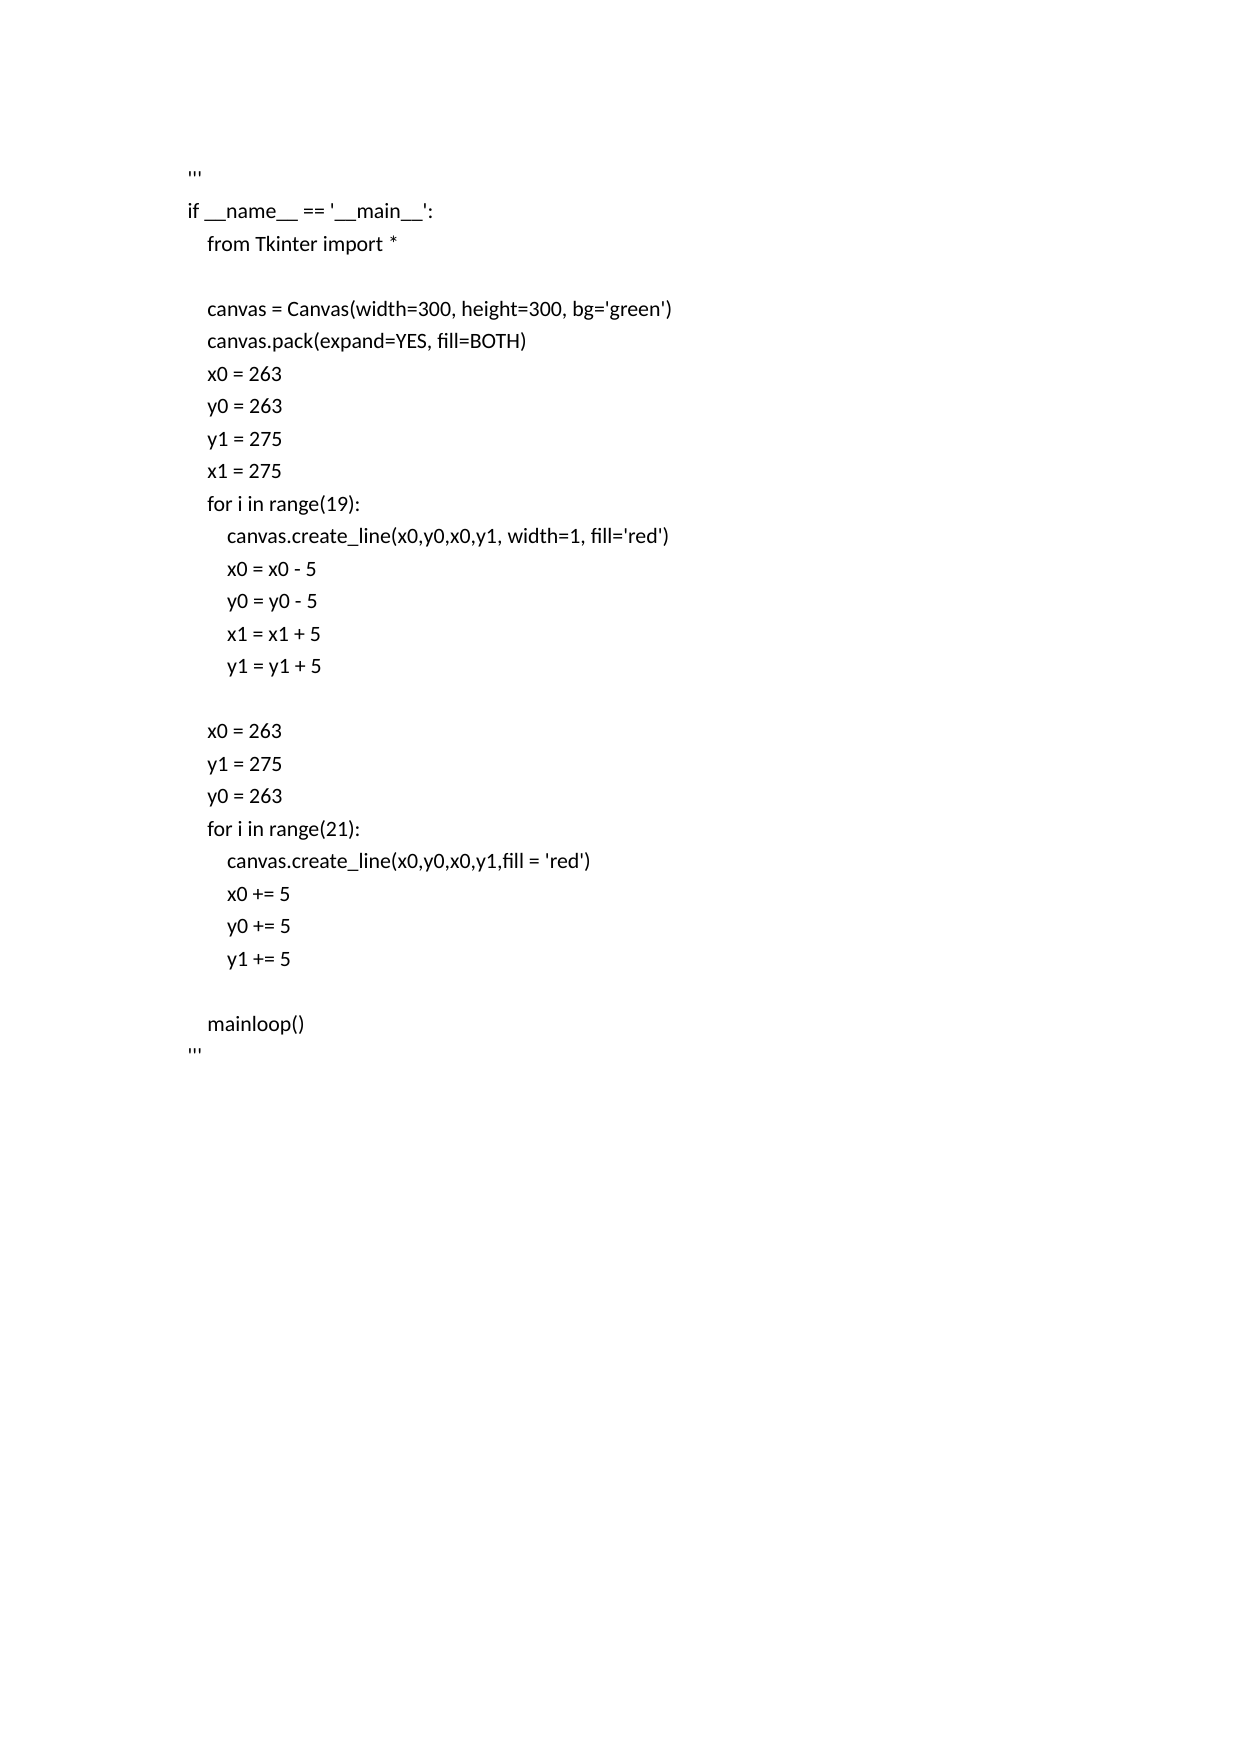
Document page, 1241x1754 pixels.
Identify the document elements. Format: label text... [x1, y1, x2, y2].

text x0 = x0 - 5 [187, 552, 1053, 584]
text y1 = 275 [187, 422, 1053, 454]
text for i in range(21): [187, 812, 1053, 844]
text y1 += 5 [187, 942, 1053, 974]
text canvas.create_line(x0,y0,x0,y1, width=1, fill='red') [187, 519, 1053, 552]
text x1 = 275 [187, 454, 1053, 487]
text canvas.pack(expand=YES, fill=BOTH) [187, 324, 1053, 357]
text ''' [187, 162, 1053, 194]
text y0 = y0 - 5 [187, 584, 1053, 617]
text y0 = 263 [187, 389, 1053, 422]
text mainloop() [187, 1007, 1053, 1039]
text from Tkinter import * [187, 227, 1053, 259]
text y0 += 5 [187, 909, 1053, 942]
text if __name__ == '__main__': [187, 194, 1053, 227]
text ''' [187, 1039, 1053, 1072]
text for i in range(19): [187, 487, 1053, 519]
text x0 += 5 [187, 877, 1053, 909]
text y1 = y1 + 5 [187, 649, 1053, 682]
text x1 = x1 + 5 [187, 617, 1053, 649]
text y0 = 263 [187, 779, 1053, 812]
text x0 = 263 [187, 357, 1053, 389]
text x0 = 263 [187, 714, 1053, 747]
text y1 = 275 [187, 747, 1053, 779]
text canvas = Canvas(width=300, height=300, bg='green') [187, 292, 1053, 324]
text canvas.create_line(x0,y0,x0,y1,fill = 'red') [187, 844, 1053, 877]
